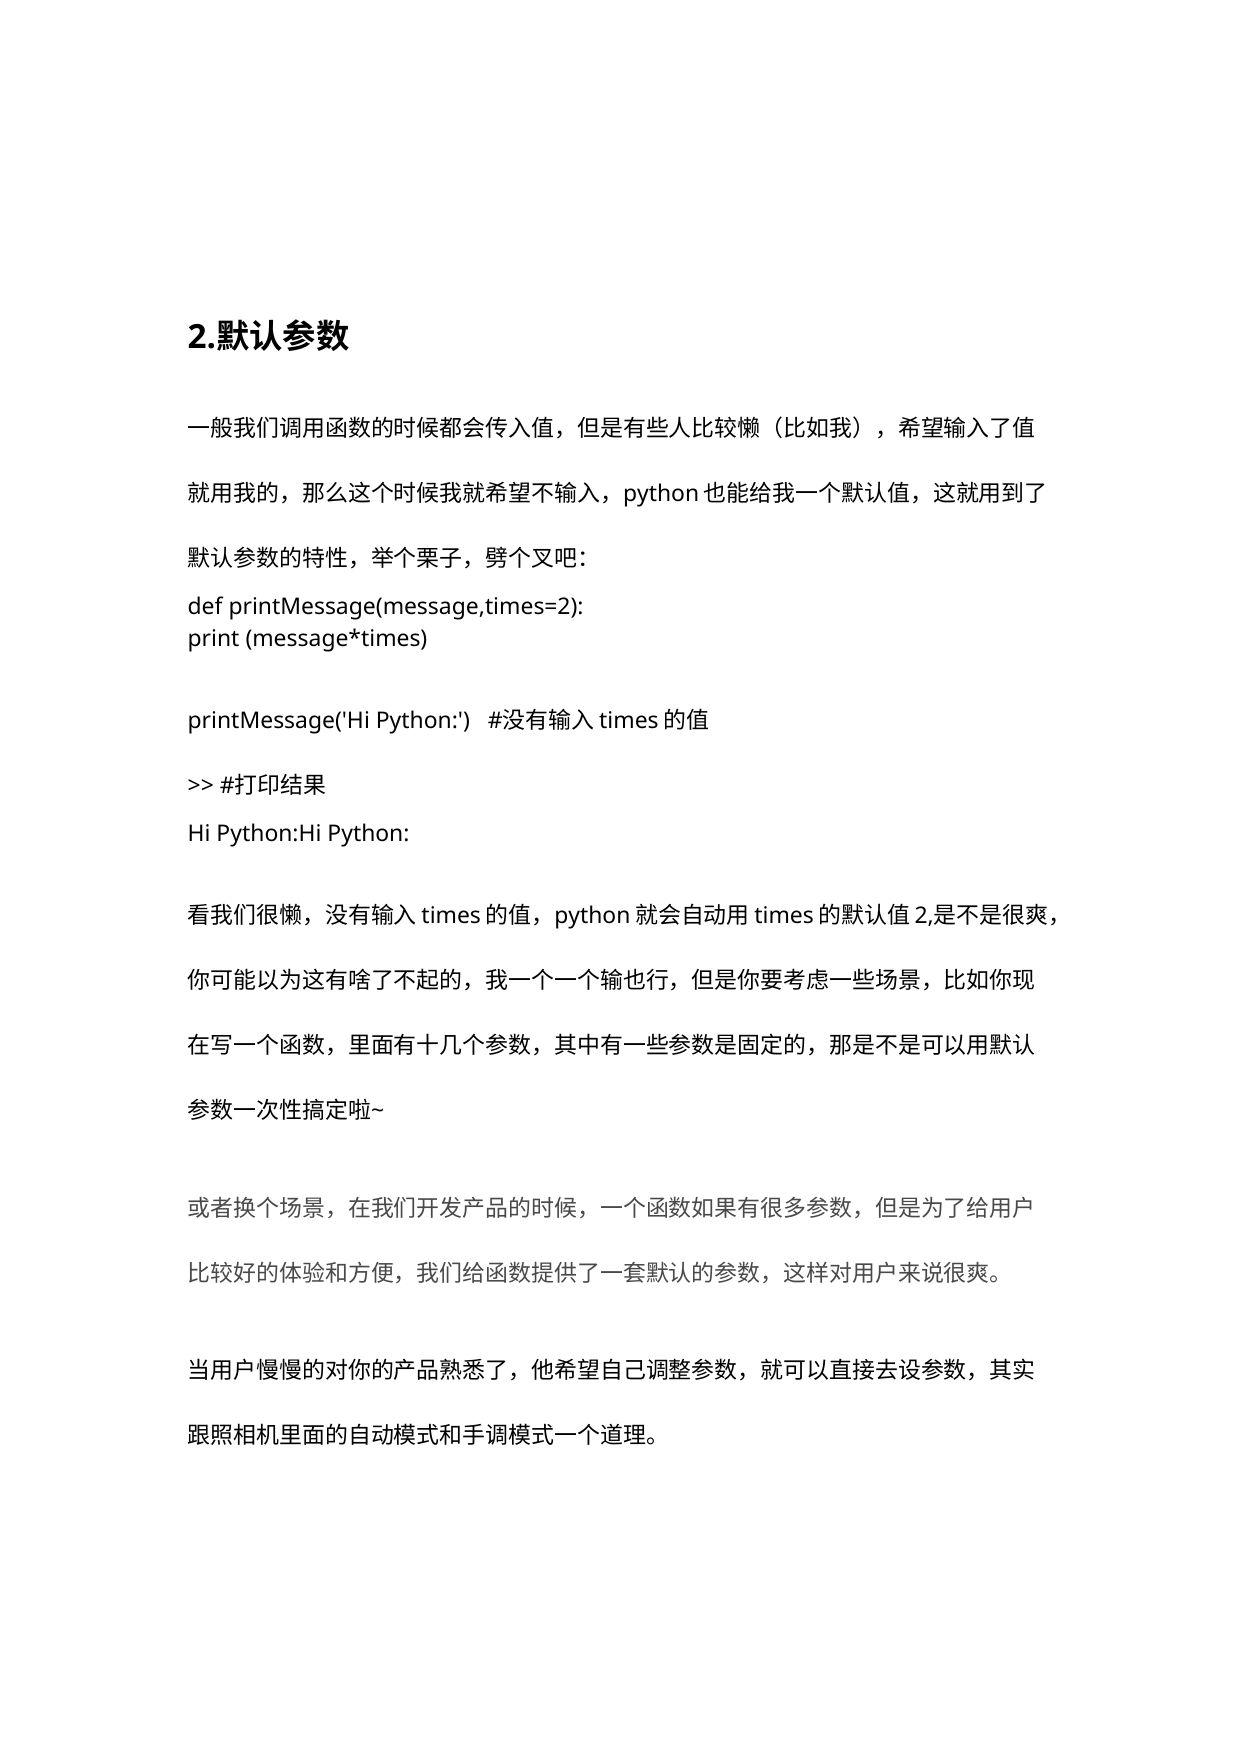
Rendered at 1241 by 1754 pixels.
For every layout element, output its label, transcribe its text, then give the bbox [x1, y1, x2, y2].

text 当用户慢慢的对你的产品熟悉了，他希望自己调整参数，就可以直接去设参数，其实跟照相机里面的自动模式和手调模式一个道理。 [187, 1337, 1053, 1467]
text printMessage('Hi Python:') #没有输入times的值 [187, 687, 1053, 752]
text 或者换个场景，在我们开发产品的时候，一个函数如果有很多参数，但是为了给用户比较好的体验和方便，我们给函数提供了一套默认的参数，这样对用户来说很爽。 [187, 1174, 1053, 1304]
text 2.默认参数 [187, 302, 1053, 367]
text def printMessage(message,times=2): [187, 589, 1053, 622]
text 一般我们调用函数的时候都会传入值，但是有些人比较懒（比如我），希望输入了值就用我的，那么这个时候我就希望不输入，python也能给我一个默认值，这就用到了默认参数的特性，举个栗子，劈个叉吧： [187, 394, 1053, 589]
text Hi Python:Hi Python: [187, 817, 1053, 849]
text >> #打印结果 [187, 752, 1053, 817]
text print (message*times) [187, 622, 1053, 654]
text 看我们很懒，没有输入times的值，python就会自动用times的默认值2,是不是很爽，你可能以为这有啥了不起的，我一个一个输也行，但是你要考虑一些场景，比如你现在写一个函数，里面有十几个参数，其中有一些参数是固定的，那是不是可以用默认参数一次性搞定啦~ [187, 882, 1053, 1142]
